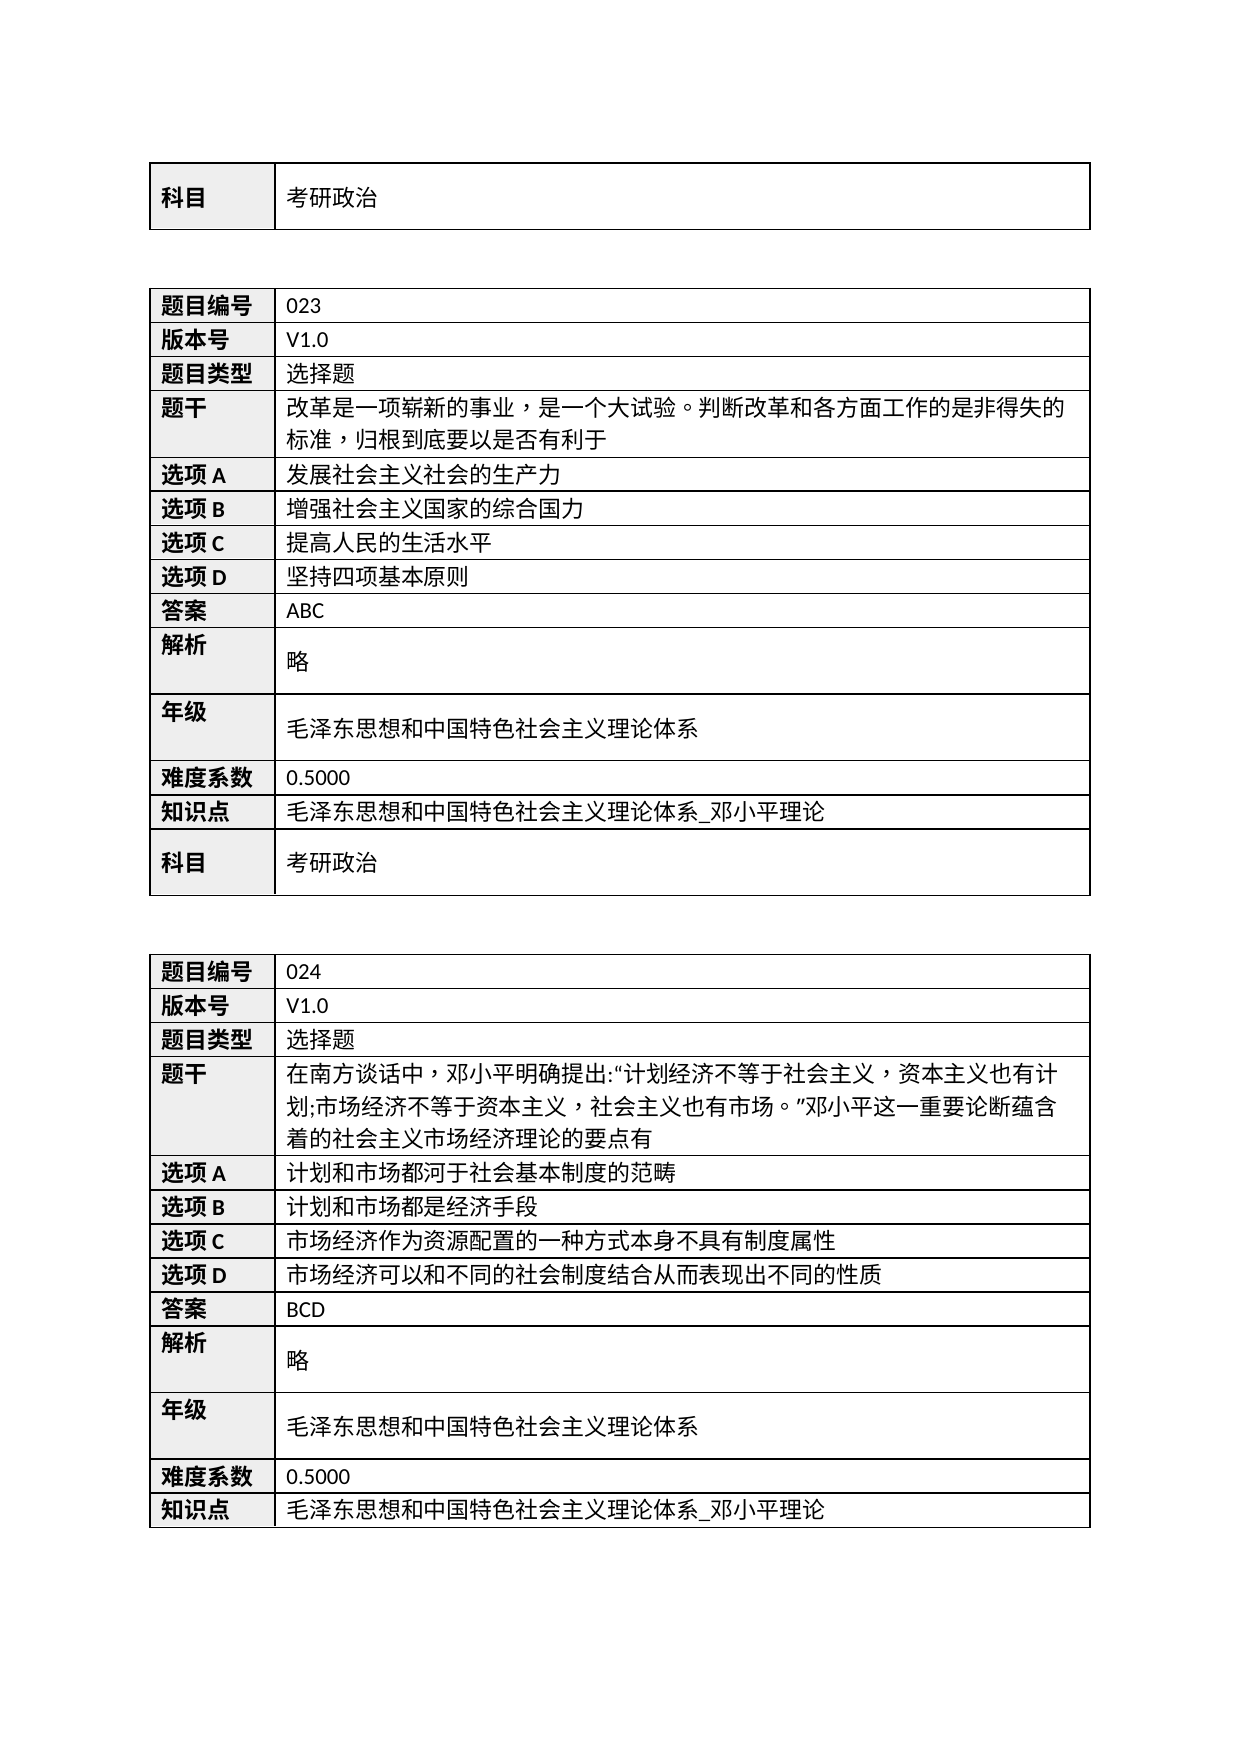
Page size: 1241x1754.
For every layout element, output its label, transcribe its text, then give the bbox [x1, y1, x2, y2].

table_cell 选项B [151, 492, 274, 524]
table_cell 选择题 [276, 1023, 1089, 1056]
table_cell 毛泽东思想和中国特色社会主义理论体系_邓小平理论 [276, 796, 1089, 828]
table_cell 答案 [151, 1293, 274, 1325]
table_cell 版本号 [151, 323, 274, 356]
table_cell V1.0 [276, 323, 1089, 356]
table_cell 选项A [151, 1156, 274, 1189]
table_cell 难度系数 [151, 761, 274, 794]
table_cell 选项C [151, 1225, 274, 1257]
table_header 题目编号 [151, 289, 274, 322]
table_cell V1.0 [276, 989, 1089, 1022]
table_cell 解析 [151, 628, 274, 693]
table_cell 选项D [151, 560, 274, 593]
table_cell 毛泽东思想和中国特色社会主义理论体系_邓小平理论 [276, 1494, 1089, 1526]
table_cell 在南方谈话中，邓小平明确提出:“计划经济不等于社会主义，资本主义也有计划;市场经济不等于资本主义，社会主义也有市场。”邓小平这一重要论断蕴含着的社会主义市场经济理论的要点有 [276, 1057, 1089, 1155]
table_cell 解析 [151, 1327, 274, 1392]
table_header 023 [276, 289, 1089, 322]
table_cell 改革是一项崭新的事业，是一个大试验。判断改革和各方面工作的是非得失的标准，归根到底要以是否有利于 [276, 391, 1089, 456]
table_cell 考研政治 [276, 830, 1089, 894]
table_cell 答案 [151, 594, 274, 627]
table_cell 计划和市场都是经济手段 [276, 1191, 1089, 1223]
table_cell 毛泽东思想和中国特色社会主义理论体系 [276, 695, 1089, 760]
table_cell 增强社会主义国家的综合国力 [276, 492, 1089, 524]
table_cell 选择题 [276, 357, 1089, 390]
table_cell 市场经济作为资源配置的一种方式本身不具有制度属性 [276, 1225, 1089, 1257]
table_cell 年级 [151, 695, 274, 760]
table_cell 题干 [151, 1057, 274, 1155]
table_cell 选项C [151, 526, 274, 558]
table_header 题目编号 [151, 955, 274, 988]
table_cell 题目类型 [151, 357, 274, 390]
table_cell 毛泽东思想和中国特色社会主义理论体系 [276, 1393, 1089, 1458]
table_cell 年级 [151, 1393, 274, 1458]
table_cell 提高人民的生活水平 [276, 526, 1089, 558]
table_cell 科目 [151, 164, 274, 228]
table_header 024 [276, 955, 1089, 988]
table_cell 题目类型 [151, 1023, 274, 1056]
table_cell ABC [276, 594, 1089, 627]
table_cell 选项B [151, 1191, 274, 1223]
table_cell 版本号 [151, 989, 274, 1022]
table_cell 选项A [151, 458, 274, 490]
table_cell 0.5000 [276, 1460, 1089, 1492]
table_cell 科目 [151, 830, 274, 894]
table_cell 题干 [151, 391, 274, 456]
table_cell 知识点 [151, 796, 274, 828]
table_cell 略 [276, 628, 1089, 693]
table_cell 难度系数 [151, 1460, 274, 1492]
table_cell 略 [276, 1327, 1089, 1392]
table_cell 市场经济可以和不同的社会制度结合从而表现出不同的性质 [276, 1259, 1089, 1291]
table_cell 坚持四项基本原则 [276, 560, 1089, 593]
table_cell 发展社会主义社会的生产力 [276, 458, 1089, 490]
table_cell BCD [276, 1293, 1089, 1325]
table_cell 考研政治 [276, 164, 1089, 228]
table_cell 知识点 [151, 1494, 274, 1526]
table_cell 计划和市场都河于社会基本制度的范畴 [276, 1156, 1089, 1189]
table_cell 0.5000 [276, 761, 1089, 794]
table_cell 选项D [151, 1259, 274, 1291]
